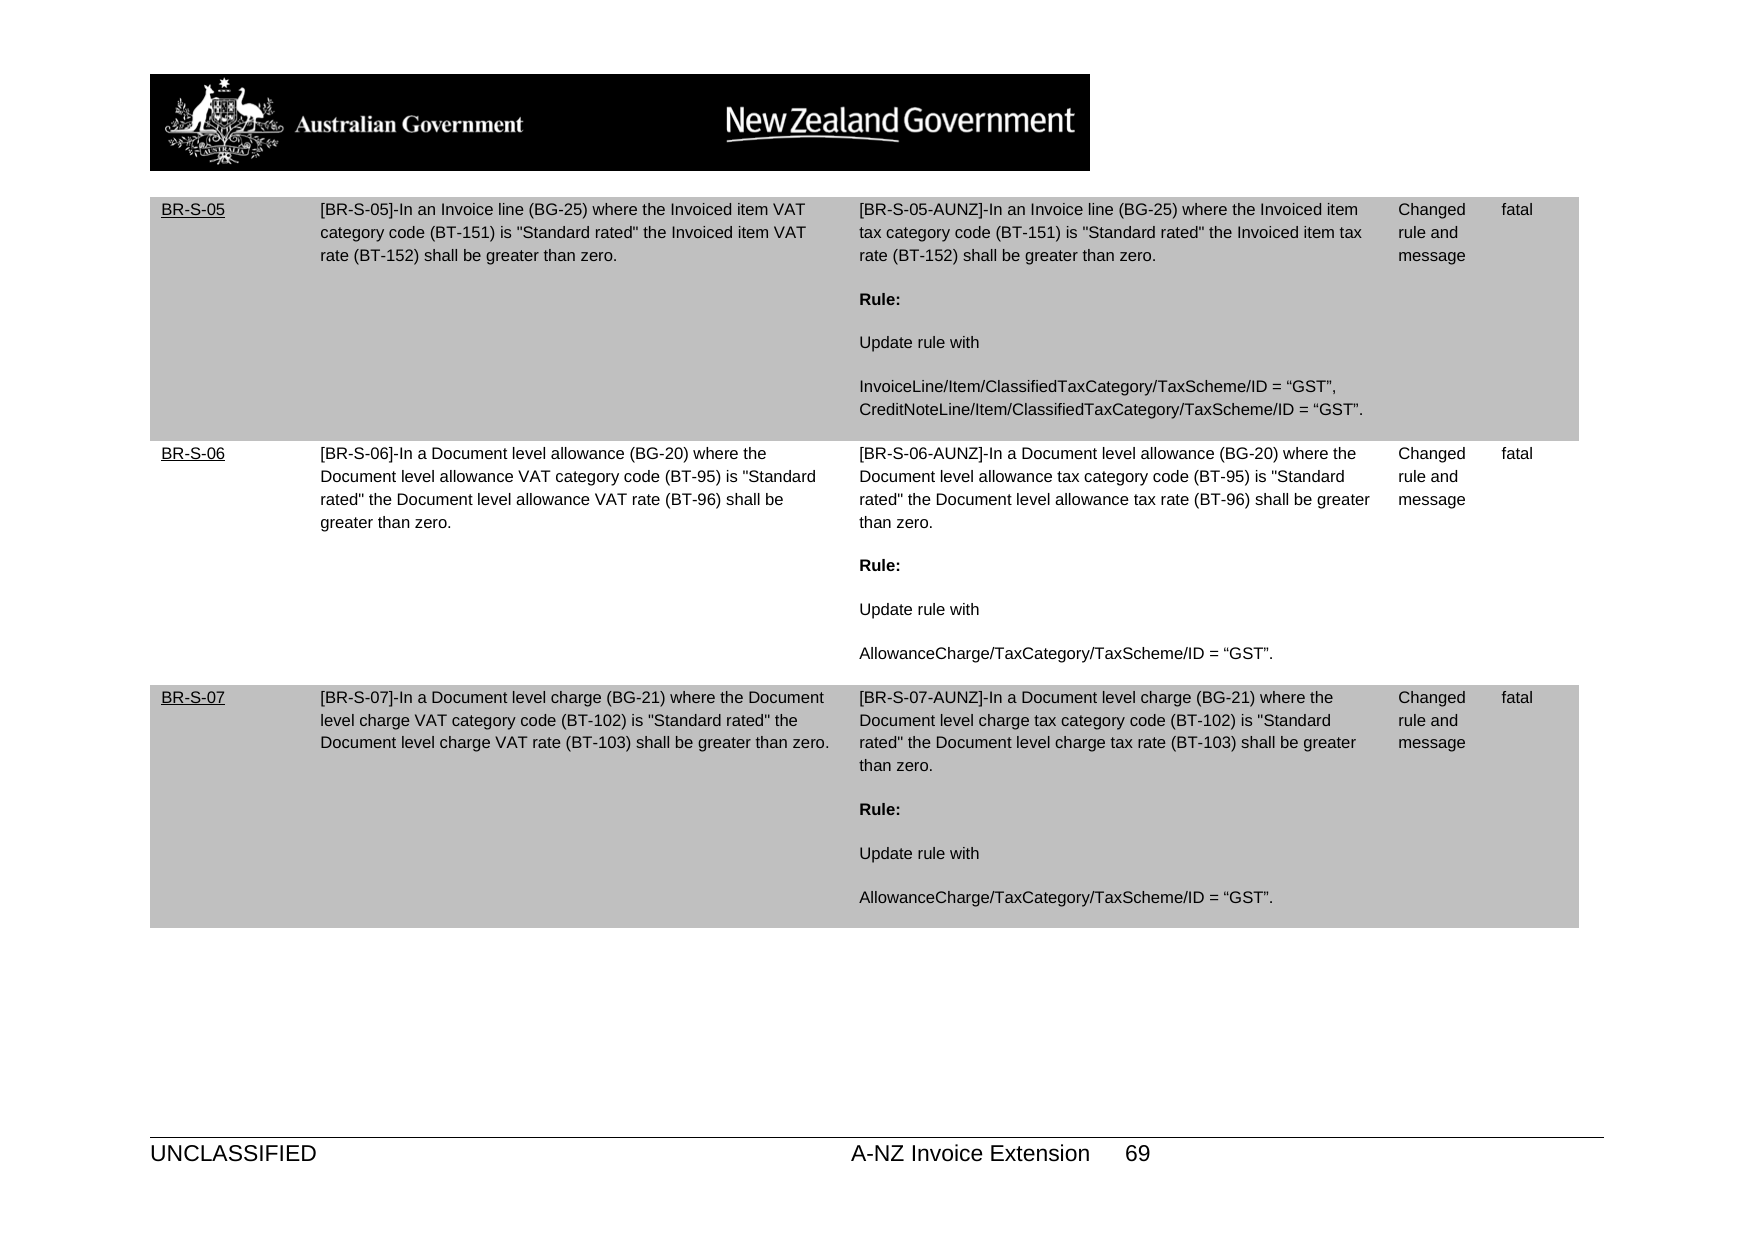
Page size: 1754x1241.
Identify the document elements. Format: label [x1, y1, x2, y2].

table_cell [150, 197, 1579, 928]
picture [719, 74, 1079, 170]
picture [161, 74, 543, 170]
